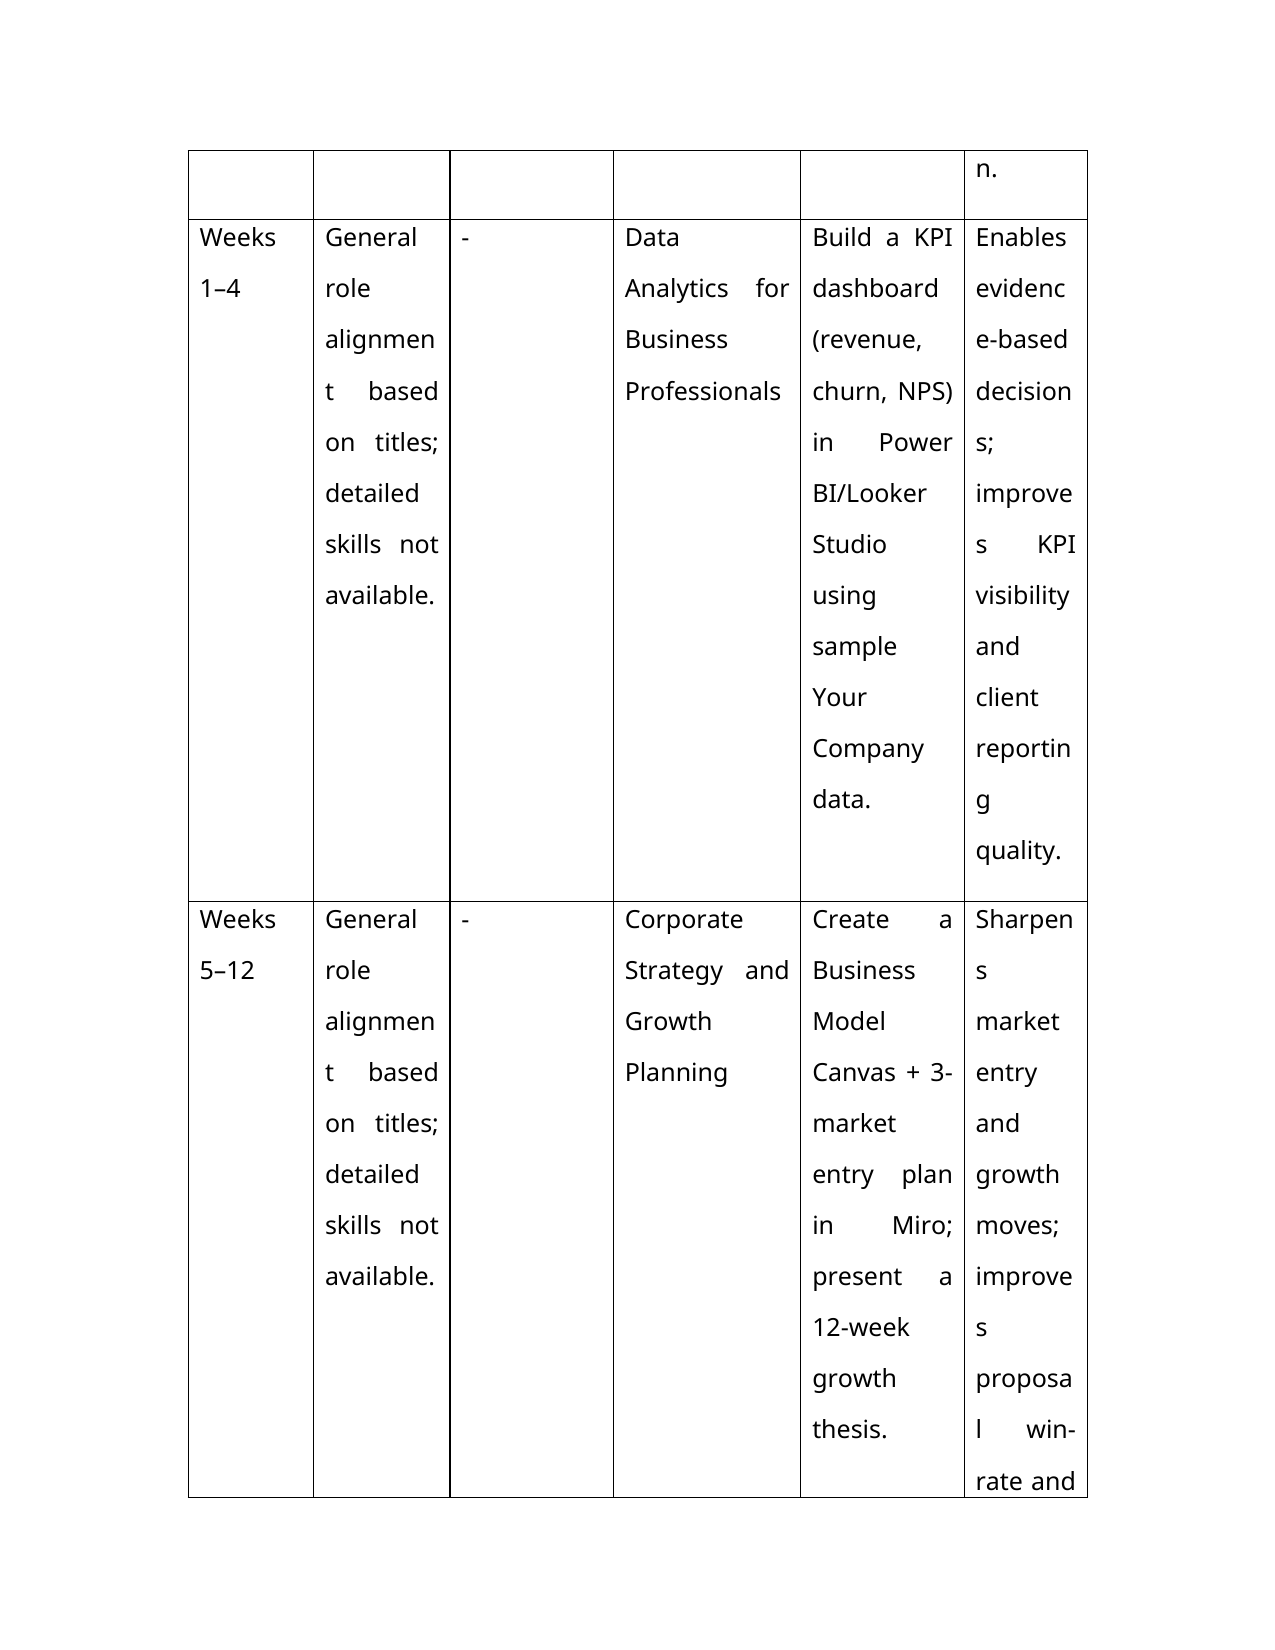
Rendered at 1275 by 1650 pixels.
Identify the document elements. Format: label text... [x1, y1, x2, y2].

table_cell Data Analytics for Business Professionals [614, 220, 800, 901]
table_cell Weeks 5–12 [189, 902, 313, 1497]
table_cell - [451, 220, 613, 901]
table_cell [614, 151, 800, 219]
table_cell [801, 902, 964, 1497]
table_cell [801, 151, 964, 219]
table_cell General role alignment based on titles; detailed skills not available. [314, 220, 449, 901]
table_cell - [451, 902, 613, 1497]
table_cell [314, 151, 449, 219]
table_cell Weeks 1–4 [189, 220, 313, 901]
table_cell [965, 902, 1087, 1497]
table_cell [189, 151, 313, 219]
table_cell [614, 902, 800, 1497]
table_cell - [451, 151, 613, 219]
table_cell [965, 151, 1087, 219]
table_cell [314, 902, 449, 1497]
table_cell Enables evidence-based decisions; improves KPI visibility and client reporting quality. [965, 220, 1087, 901]
table_cell Build a KPI dashboard (revenue, churn, NPS) in Power BI/Looker Studio using sample Your Company data. [801, 220, 964, 901]
